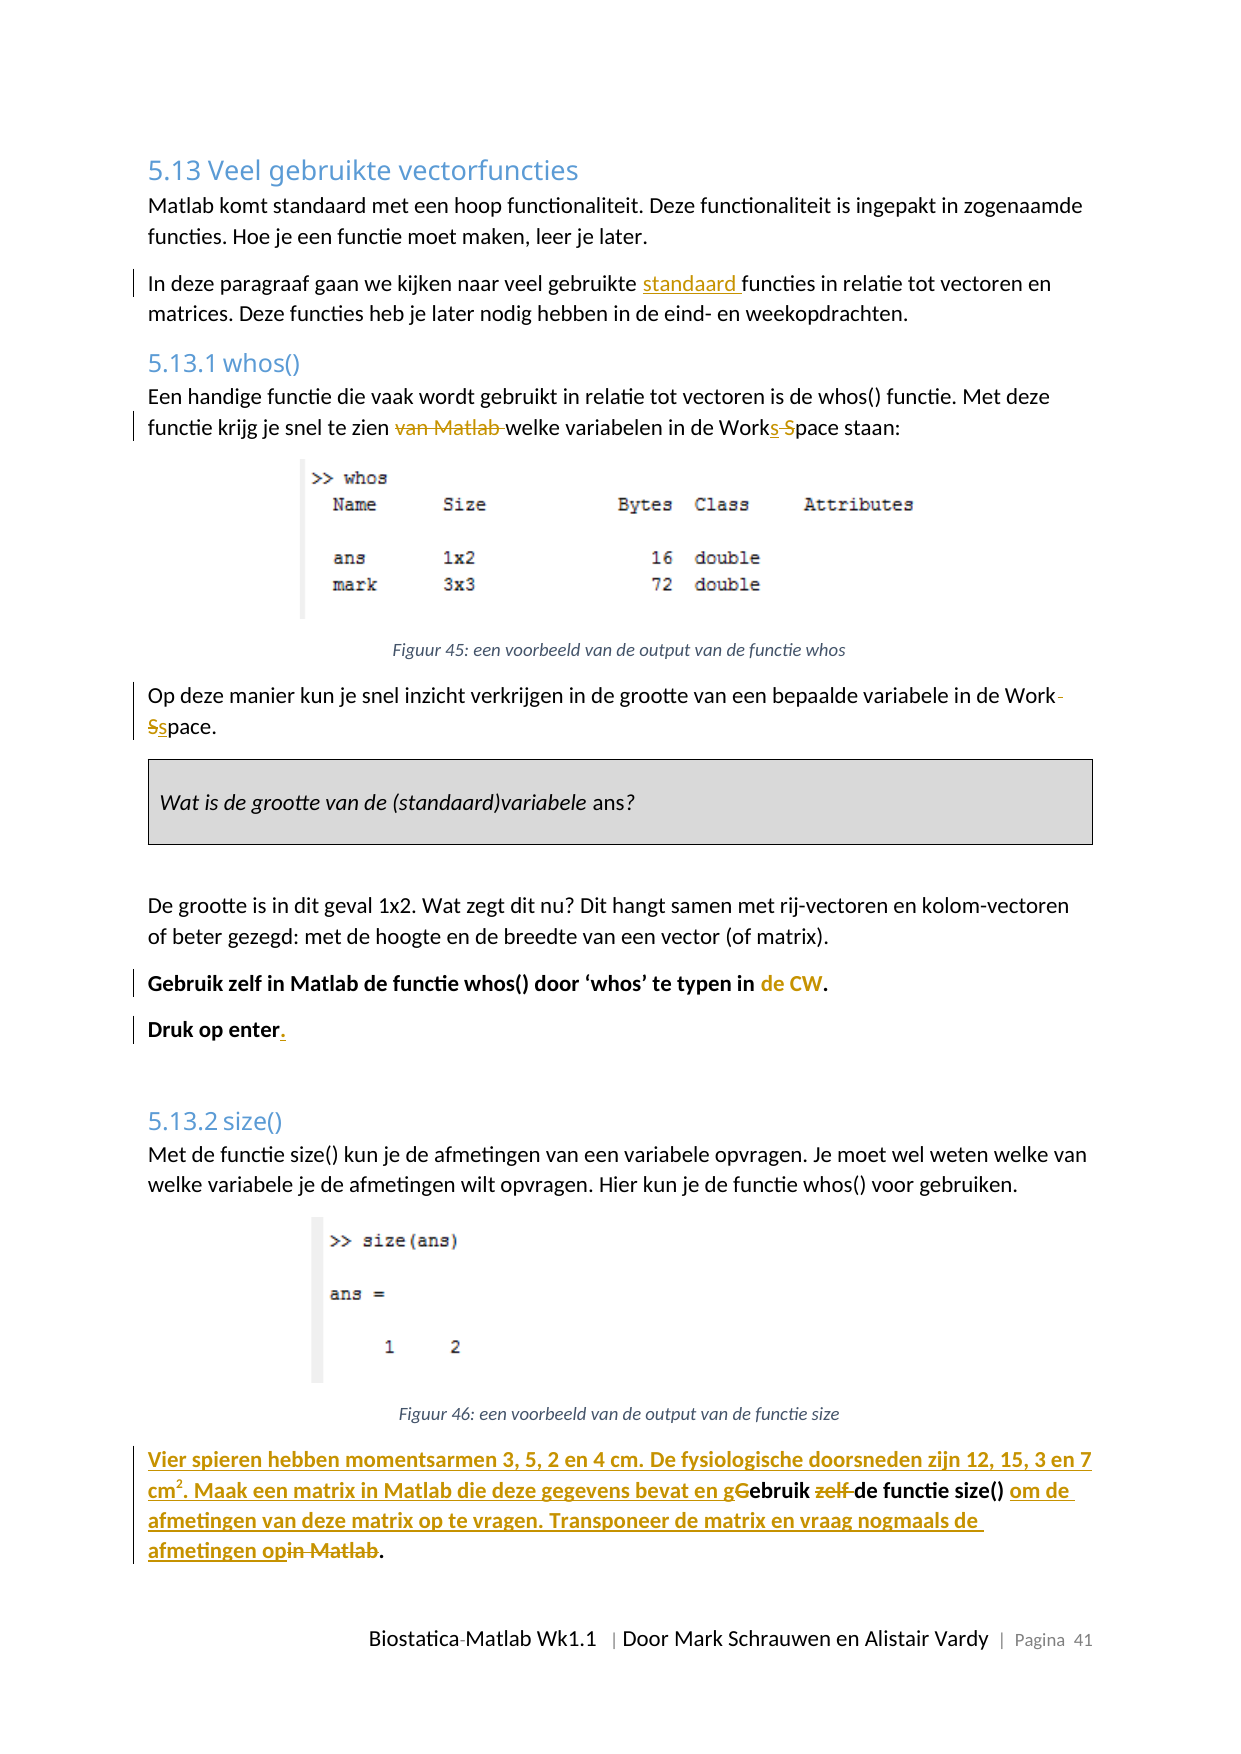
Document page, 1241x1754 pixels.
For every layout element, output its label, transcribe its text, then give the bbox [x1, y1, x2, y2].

text Matlab komt standaard met een hoop functionaliteit. Deze functionaliteit is ingepakt in zogenaamde functies. Hoe je een functie moet maken, leer je later. [148, 192, 1093, 250]
text Op deze manier kun je snel inzicht verkrijgen in de grootte van een bepaalde variabele in de Workpace. [148, 682, 1093, 740]
picture [299, 459, 941, 619]
text ebruik de functie size() . [148, 1446, 1093, 1564]
text Gebruik zelf in Matlab de functie whos() door ‘whos’ te typen in de CW. [148, 969, 1093, 997]
text De grootte is in dit geval 1x2. Wat zegt dit nu? Dit hangt samen met rij-vectoren en kolom-vectoren of beter gezegd: met de hoogte en de breedte van een vector (of matrix). [148, 892, 1093, 950]
subtitle whos() [148, 346, 1093, 380]
subtitle size() [148, 1103, 1093, 1137]
table_header Wat is de grootte van de (standaard)variabele ans? [149, 760, 1092, 844]
text In deze paragraaf gaan we kijken naar veel gebruikte functies in relatie tot vectoren en matrices. Deze functies heb je later nodig hebben in de eind- en weekopdrachten. [148, 269, 1093, 327]
text Met de functie size() kun je de afmetingen van een variabele opvragen. Je moet wel weten welke van welke variabele je de afmetingen wilt opvragen. Hier kun je de functie whos() voor gebruiken. [148, 1140, 1093, 1198]
picture [311, 1217, 929, 1383]
subtitle Veel gebruikte vectorfuncties [148, 152, 1093, 189]
text Een handige functie die vaak wordt gebruikt in relatie tot vectoren is de whos() functie. Met deze functie krijg je snel te zien welke variabelen in de Workpace staan: [148, 382, 1093, 441]
text Druk op enter [148, 1016, 1093, 1044]
